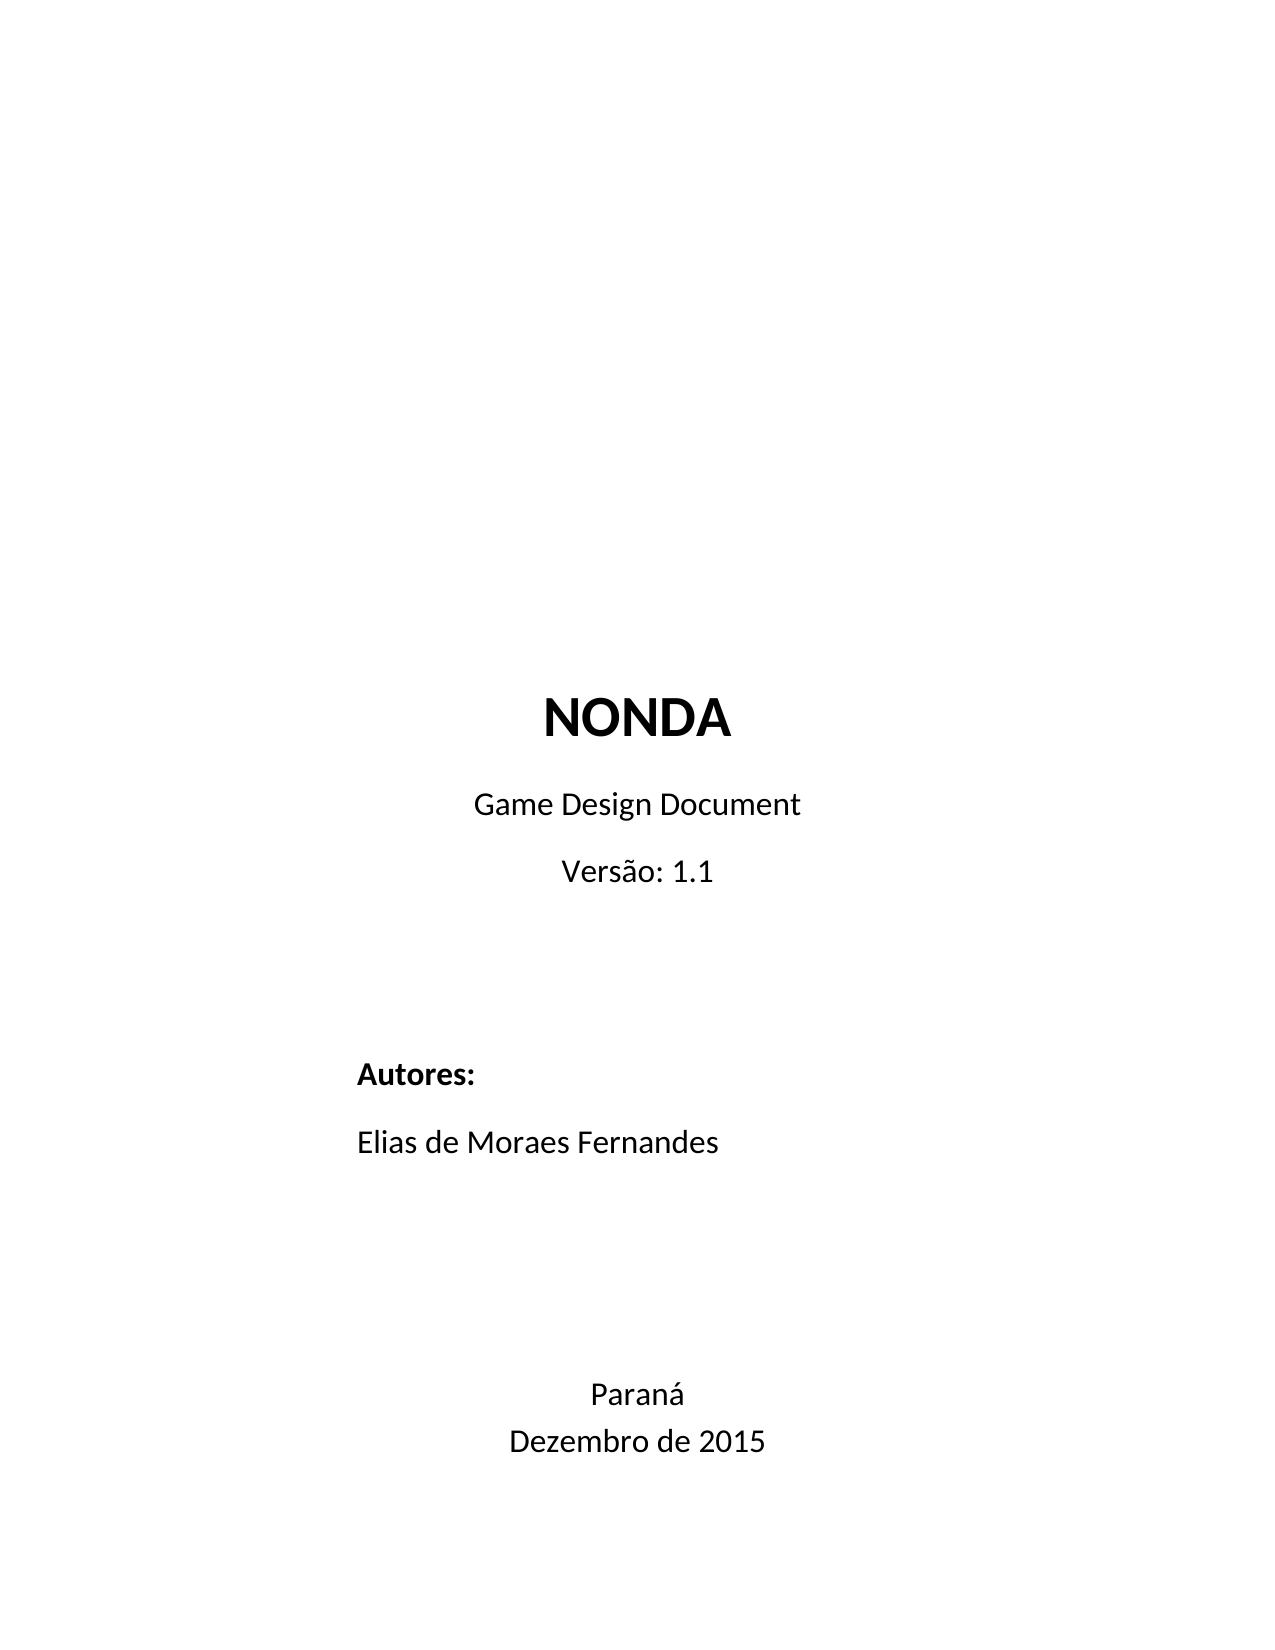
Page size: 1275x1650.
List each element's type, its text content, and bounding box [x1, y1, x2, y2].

text Versão: 1.1 [150, 851, 1125, 891]
text Dezembro de 2015 [150, 1420, 1125, 1461]
text Elias de Moraes Fernandes [357, 1121, 1125, 1162]
text Game Design Document [150, 783, 1125, 824]
text Autores: [357, 1053, 1125, 1094]
text NONDA [150, 680, 1125, 751]
text Paraná [150, 1373, 1125, 1414]
